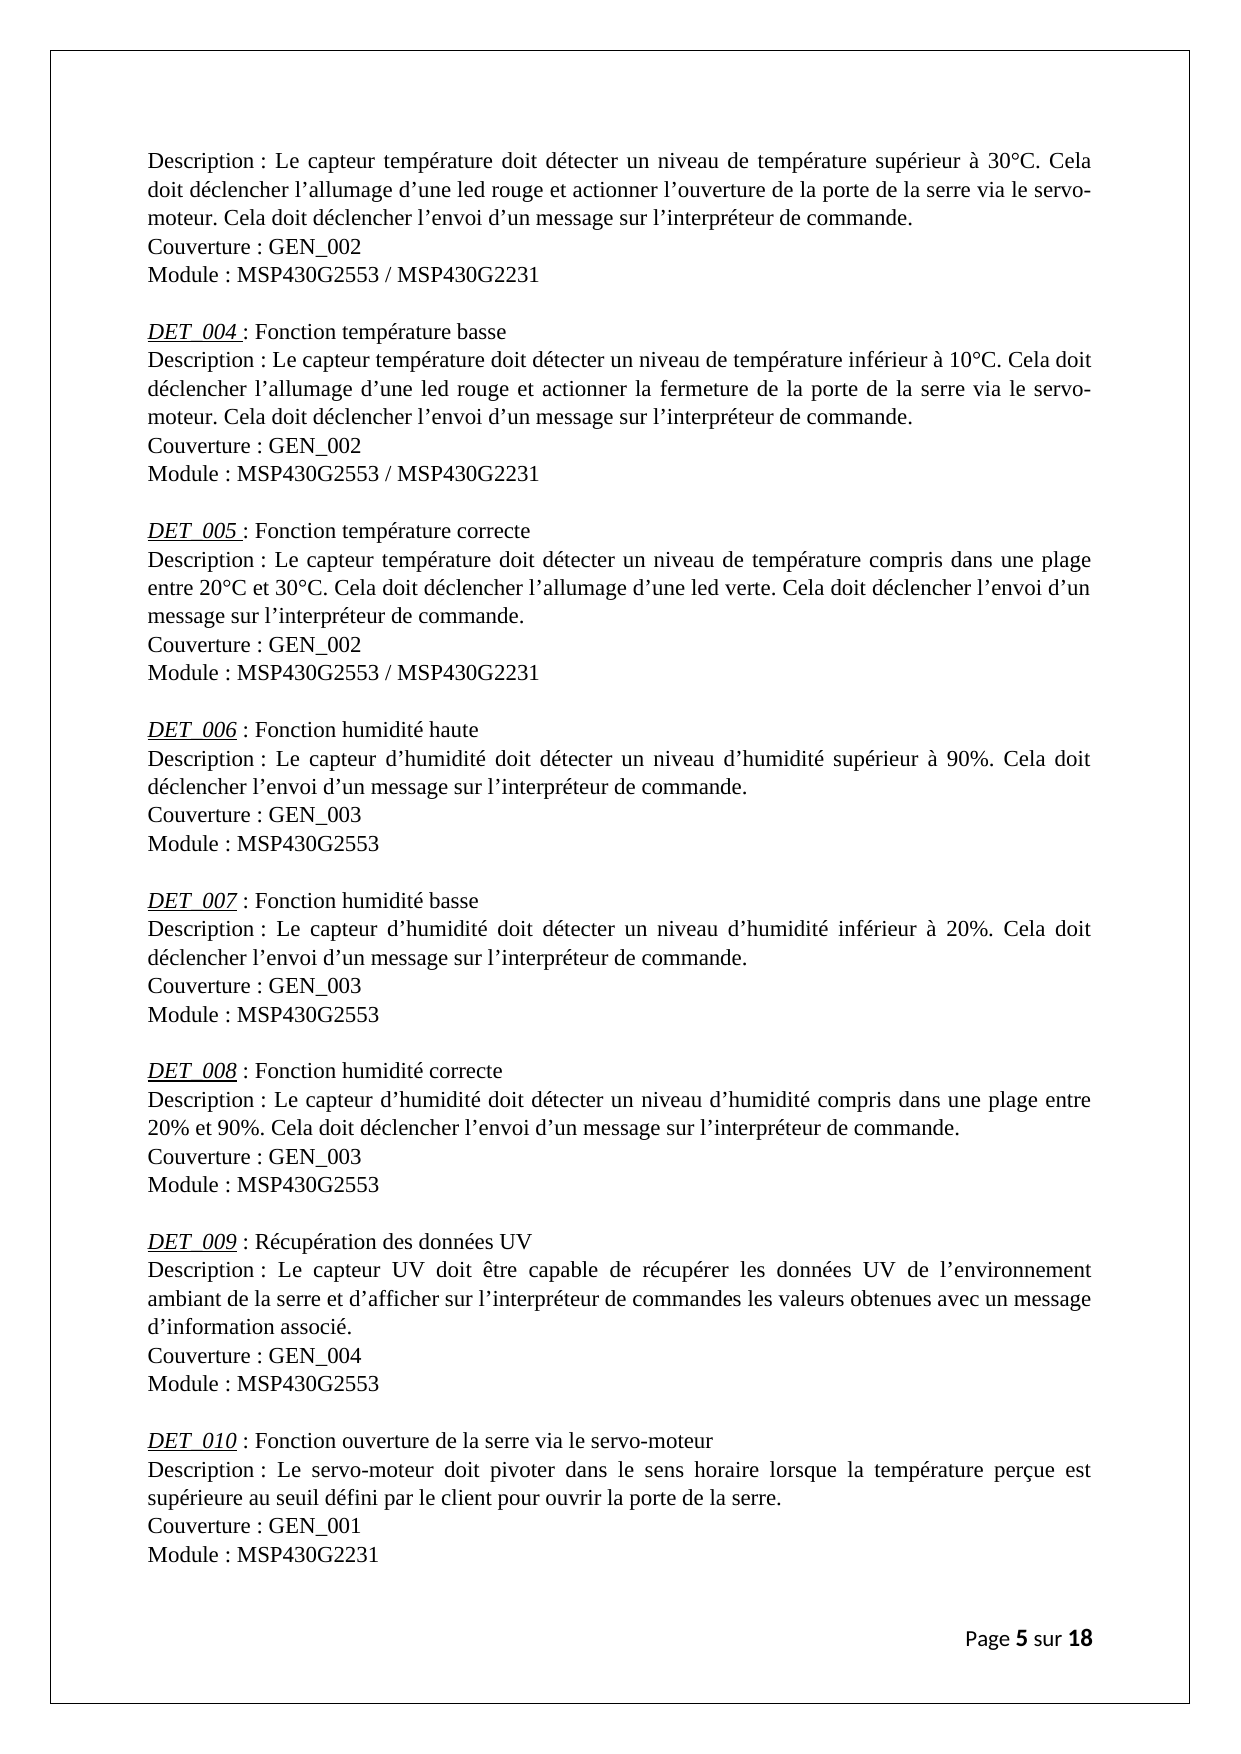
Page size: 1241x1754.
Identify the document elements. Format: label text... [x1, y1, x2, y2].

text Description : Le capteur d’humidité doit détecter un niveau d’humidité supérieur à 90%. Cela doit déclencher l’envoi d’un message sur l’interpréteur de commande. [147, 745, 1093, 799]
text Description : Le capteur d’humidité doit détecter un niveau d’humidité compris dans une plage entre 20% et 90%. Cela doit déclencher l’envoi d’un message sur l’interpréteur de commande. [147, 1086, 1093, 1141]
text Module : MSP430G2553 [147, 1370, 1093, 1397]
text Module : MSP430G2553 / MSP430G2231 [147, 460, 1093, 487]
text Couverture : GEN_003 [147, 972, 1093, 998]
text Module : MSP430G2553 / MSP430G2231 [147, 261, 1093, 288]
text Couverture : GEN_003 [147, 802, 1093, 828]
text Couverture : GEN_003 [147, 1143, 1093, 1169]
text DET_005 : Fonction température correcte [147, 517, 1093, 543]
text DET_007 : Fonction humidité basse [147, 887, 1093, 913]
text Description : Le capteur température doit détecter un niveau de température supérieur à 30°C. Cela doit déclencher l’allumage d’une led rouge et actionner l’ouverture de la porte de la serre via le servo-moteur. Cela doit déclencher l’envoi d’un message sur l’interpréteur de commande. [147, 147, 1093, 231]
text Couverture : GEN_004 [147, 1342, 1093, 1368]
text Description : Le capteur température doit détecter un niveau de température compris dans une plage entre 20°C et 30°C. Cela doit déclencher l’allumage d’une led verte. Cela doit déclencher l’envoi d’un message sur l’interpréteur de commande. [147, 546, 1093, 629]
text Couverture : GEN_001 [147, 1512, 1093, 1539]
text Module : MSP430G2553 [147, 1171, 1093, 1198]
text DET_006 : Fonction humidité haute [147, 716, 1093, 743]
text Module : MSP430G2553 [147, 1001, 1093, 1027]
text Couverture : GEN_002 [147, 432, 1093, 458]
text DET_008 : Fonction humidité correcte [147, 1057, 1093, 1084]
text DET_009 : Récupération des données UV [147, 1228, 1093, 1254]
text DET_010 : Fonction ouverture de la serre via le servo-moteur [147, 1427, 1093, 1453]
text Description : Le capteur d’humidité doit détecter un niveau d’humidité inférieur à 20%. Cela doit déclencher l’envoi d’un message sur l’interpréteur de commande. [147, 915, 1093, 970]
text Module : MSP430G2231 [147, 1541, 1093, 1567]
text Module : MSP430G2553 / MSP430G2231 [147, 659, 1093, 686]
text Couverture : GEN_002 [147, 233, 1093, 259]
text Couverture : GEN_002 [147, 631, 1093, 657]
text DET_004 : Fonction température basse [147, 318, 1093, 344]
text Module : MSP430G2553 [147, 830, 1093, 856]
text Description : Le capteur température doit détecter un niveau de température inférieur à 10°C. Cela doit déclencher l’allumage d’une led rouge et actionner la fermeture de la porte de la serre via le servo-moteur. Cela doit déclencher l’envoi d’un message sur l’interpréteur de commande. [147, 347, 1093, 430]
